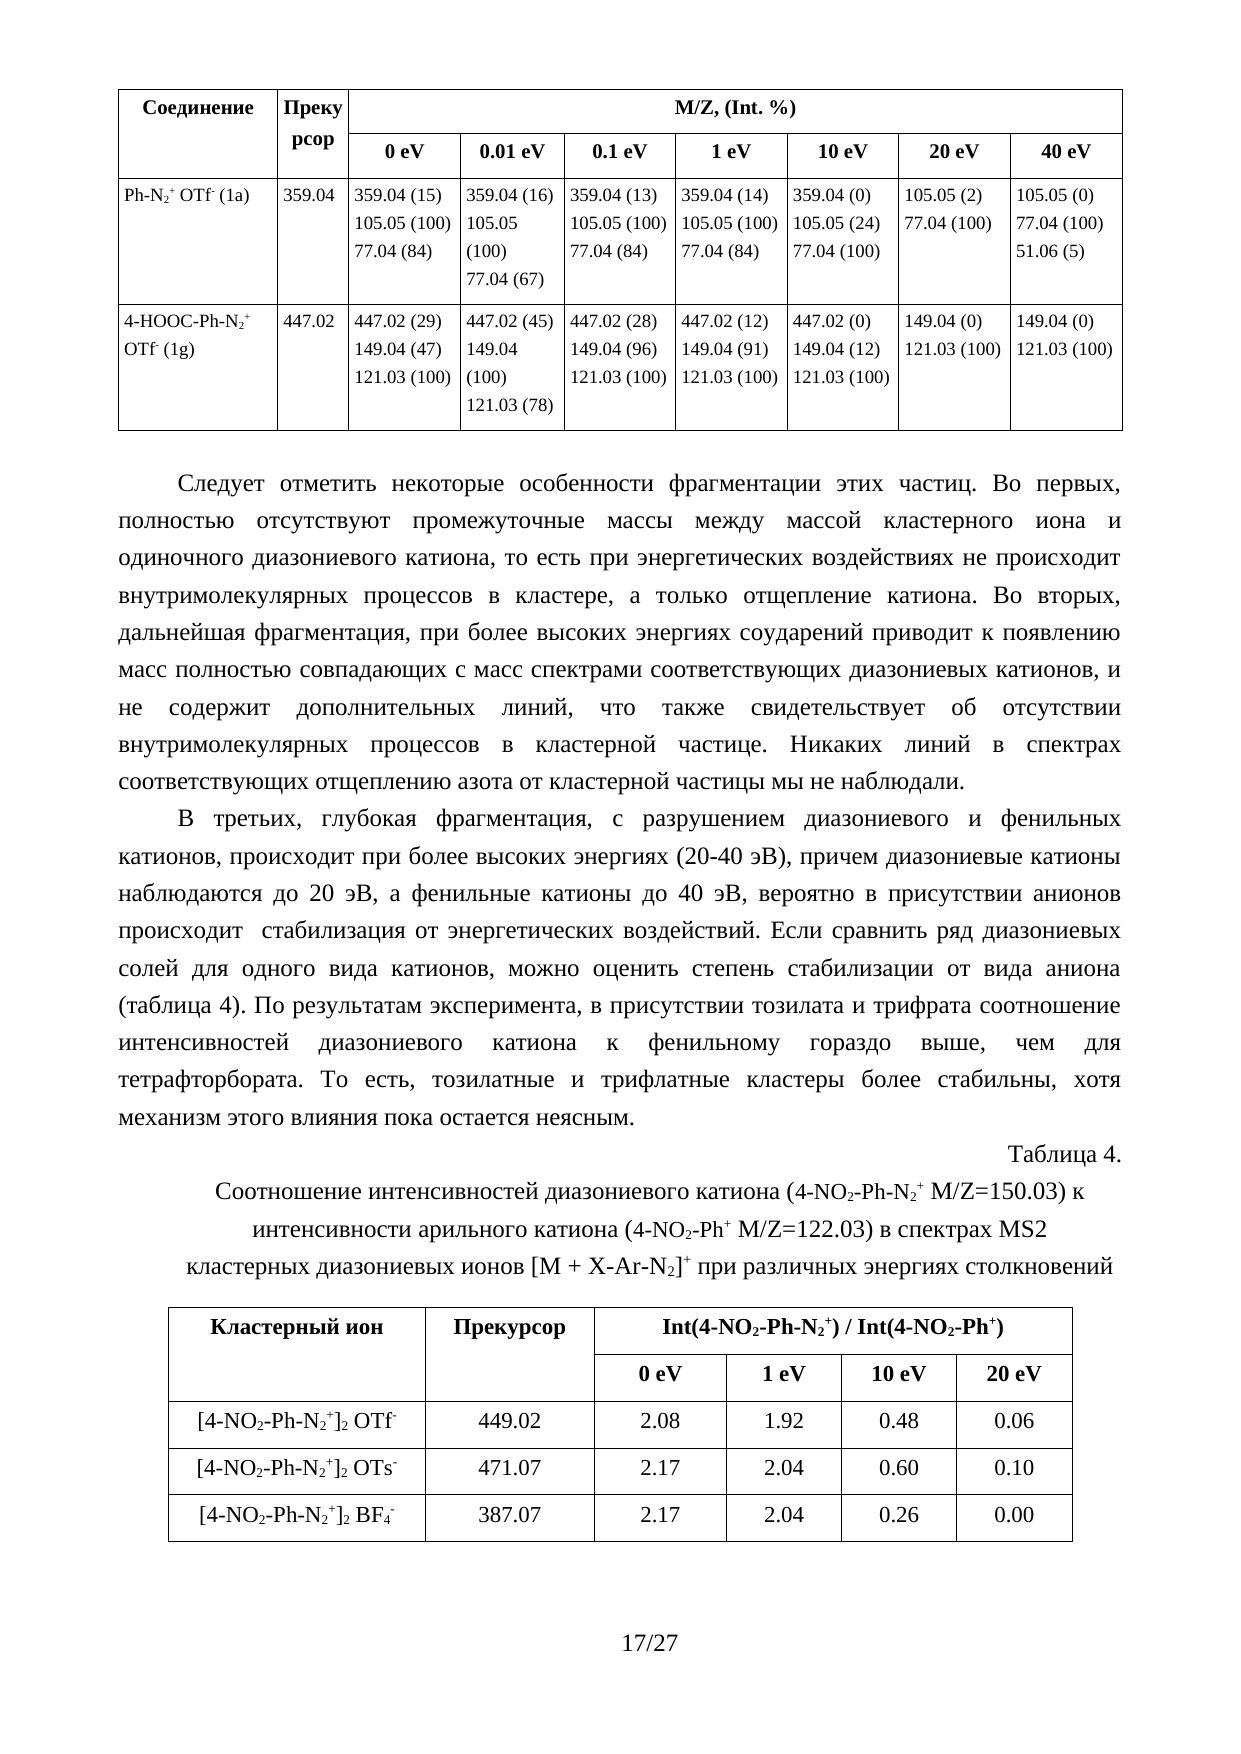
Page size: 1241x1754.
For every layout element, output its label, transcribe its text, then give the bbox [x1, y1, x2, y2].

table_cell 149.04 (0) 121.03 (100) [899, 305, 1010, 430]
text Соотношение интенсивностей диазониевого катиона (4-NO2-Ph-N2+ M/Z=150.03) к [118, 1176, 1122, 1205]
table_header Кластерный ион [169, 1308, 425, 1401]
table_header M/Z, (Int. %) [349, 90, 1122, 133]
table_cell 40 eV [1011, 134, 1122, 178]
table_cell 447.02 (45) 149.04 (100) 121.03 (78) [461, 305, 564, 430]
table_cell 2.04 [727, 1495, 841, 1541]
table_cell 2.04 [727, 1449, 841, 1494]
table_header Прекурсор [426, 1308, 594, 1401]
table_cell 20 eV [957, 1355, 1072, 1401]
table_cell 471.07 [426, 1449, 594, 1494]
table_cell 359.04 (13) 105.05 (100) 77.04 (84) [565, 179, 675, 304]
table_cell 449.02 [426, 1402, 594, 1447]
table_cell 149.04 (0) 121.03 (100) [1011, 305, 1122, 430]
table_cell 0.00 [957, 1495, 1072, 1541]
table_cell 0.06 [957, 1402, 1072, 1447]
table_cell 359.04 (0) 105.05 (24) 77.04 (100) [788, 179, 898, 304]
table_header Соединение [119, 90, 277, 178]
table_cell [4-NO2-Ph-N2+]2 OTs- [169, 1449, 425, 1494]
table_cell 2.08 [595, 1402, 726, 1447]
table_cell 4-HOOC-Ph-N2+ OTf- (1g) [119, 305, 277, 430]
table_cell 2.17 [595, 1449, 726, 1494]
table_cell 447.02 (12) 149.04 (91) 121.03 (100) [676, 305, 787, 430]
table_cell 359.04 (16) 105.05 (100) 77.04 (67) [461, 179, 564, 304]
table_cell 0 eV [349, 134, 460, 178]
table_cell [4-NO2-Ph-N2+]2 OTf- [169, 1402, 425, 1447]
table_cell 2.17 [595, 1495, 726, 1541]
table_cell 10 eV [842, 1355, 956, 1401]
table_cell 0.1 eV [565, 134, 675, 178]
table_cell 447.02 [278, 305, 348, 430]
text Следует отметить некоторые особенности фрагментации этих частиц. Во первых, полностью отсутствуют промежуточные массы между массой кластерного иона и одиночного диазониевого катиона, то есть при энергетических воздействиях не происходит внутримолекулярных процессов в кластере, а только отщепление катиона. Во вторых, дальнейшая фрагментация, при более высоких энергиях соударений приводит к появлению масс полностью совпадающих с масс спектрами соответствующих диазониевых катионов, и не содержит дополнительных линий, что также свидетельствует об отсутствии внутримолекулярных процессов в кластерной частице. Никаких линий в спектрах соответствующих отщеплению азота от кластерной частицы мы не наблюдали. [118, 468, 1122, 795]
text интенсивности арильного катиона (4-NO2-Ph+ M/Z=122.03) в спектрах MS2 [118, 1214, 1122, 1242]
table_cell 0 eV [595, 1355, 726, 1401]
table_cell 359.04 (14) 105.05 (100) 77.04 (84) [676, 179, 787, 304]
table_cell [4-NO2-Ph-N2+]2 BF4- [169, 1495, 425, 1541]
table_cell 359.04 (15) 105.05 (100) 77.04 (84) [349, 179, 460, 304]
table_header Int(4-NO2-Ph-N2+) / Int(4-NO2-Ph+) [595, 1308, 1072, 1354]
table_cell Ph-N2+ OTf- (1a) [119, 179, 277, 304]
table_cell 447.02 (28) 149.04 (96) 121.03 (100) [565, 305, 675, 430]
table_cell 105.05 (0) 77.04 (100) 51.06 (5) [1011, 179, 1122, 304]
table_cell 1.92 [727, 1402, 841, 1447]
table_cell 10 eV [788, 134, 898, 178]
text В третьих, глубокая фрагментация, с разрушением диазониевого и фенильных катионов, происходит при более высоких энергиях (20-40 эВ), причем диазониевые катионы наблюдаются до 20 эВ, а фенильные катионы до 40 эВ, вероятно в присутствии анионов происходит стабилизация от энергетических воздействий. Если сравнить ряд диазониевых солей для одного вида катионов, можно оценить степень стабилизации от вида аниона (таблица 4). По результатам эксперимента, в присутствии тозилата и трифрата соотношение интенсивностей диазониевого катиона к фенильному гораздо выше, чем для тетрафторбората. То есть, тозилатные и трифлатные кластеры более стабильны, хотя механизм этого влияния пока остается неясным. [118, 803, 1122, 1131]
table_cell 0.48 [842, 1402, 956, 1447]
table_cell 0.26 [842, 1495, 956, 1541]
table_cell 447.02 (0) 149.04 (12) 121.03 (100) [788, 305, 898, 430]
table_cell 1 eV [727, 1355, 841, 1401]
table_cell 387.07 [426, 1495, 594, 1541]
table_cell 0.10 [957, 1449, 1072, 1494]
table_cell 105.05 (2) 77.04 (100) [899, 179, 1010, 304]
table_header Прекурсор [278, 90, 348, 178]
table_cell 447.02 (29) 149.04 (47) 121.03 (100) [349, 305, 460, 430]
table_cell 1 eV [676, 134, 787, 178]
text Таблица 4. [118, 1139, 1122, 1168]
table_cell 0.01 eV [461, 134, 564, 178]
table_cell 0.60 [842, 1449, 956, 1494]
text кластерных диазониевых ионов [M + X-Ar-N2]+ при различных энергиях столкновений [118, 1251, 1122, 1280]
table_cell 359.04 [278, 179, 348, 304]
table_cell 20 eV [899, 134, 1010, 178]
